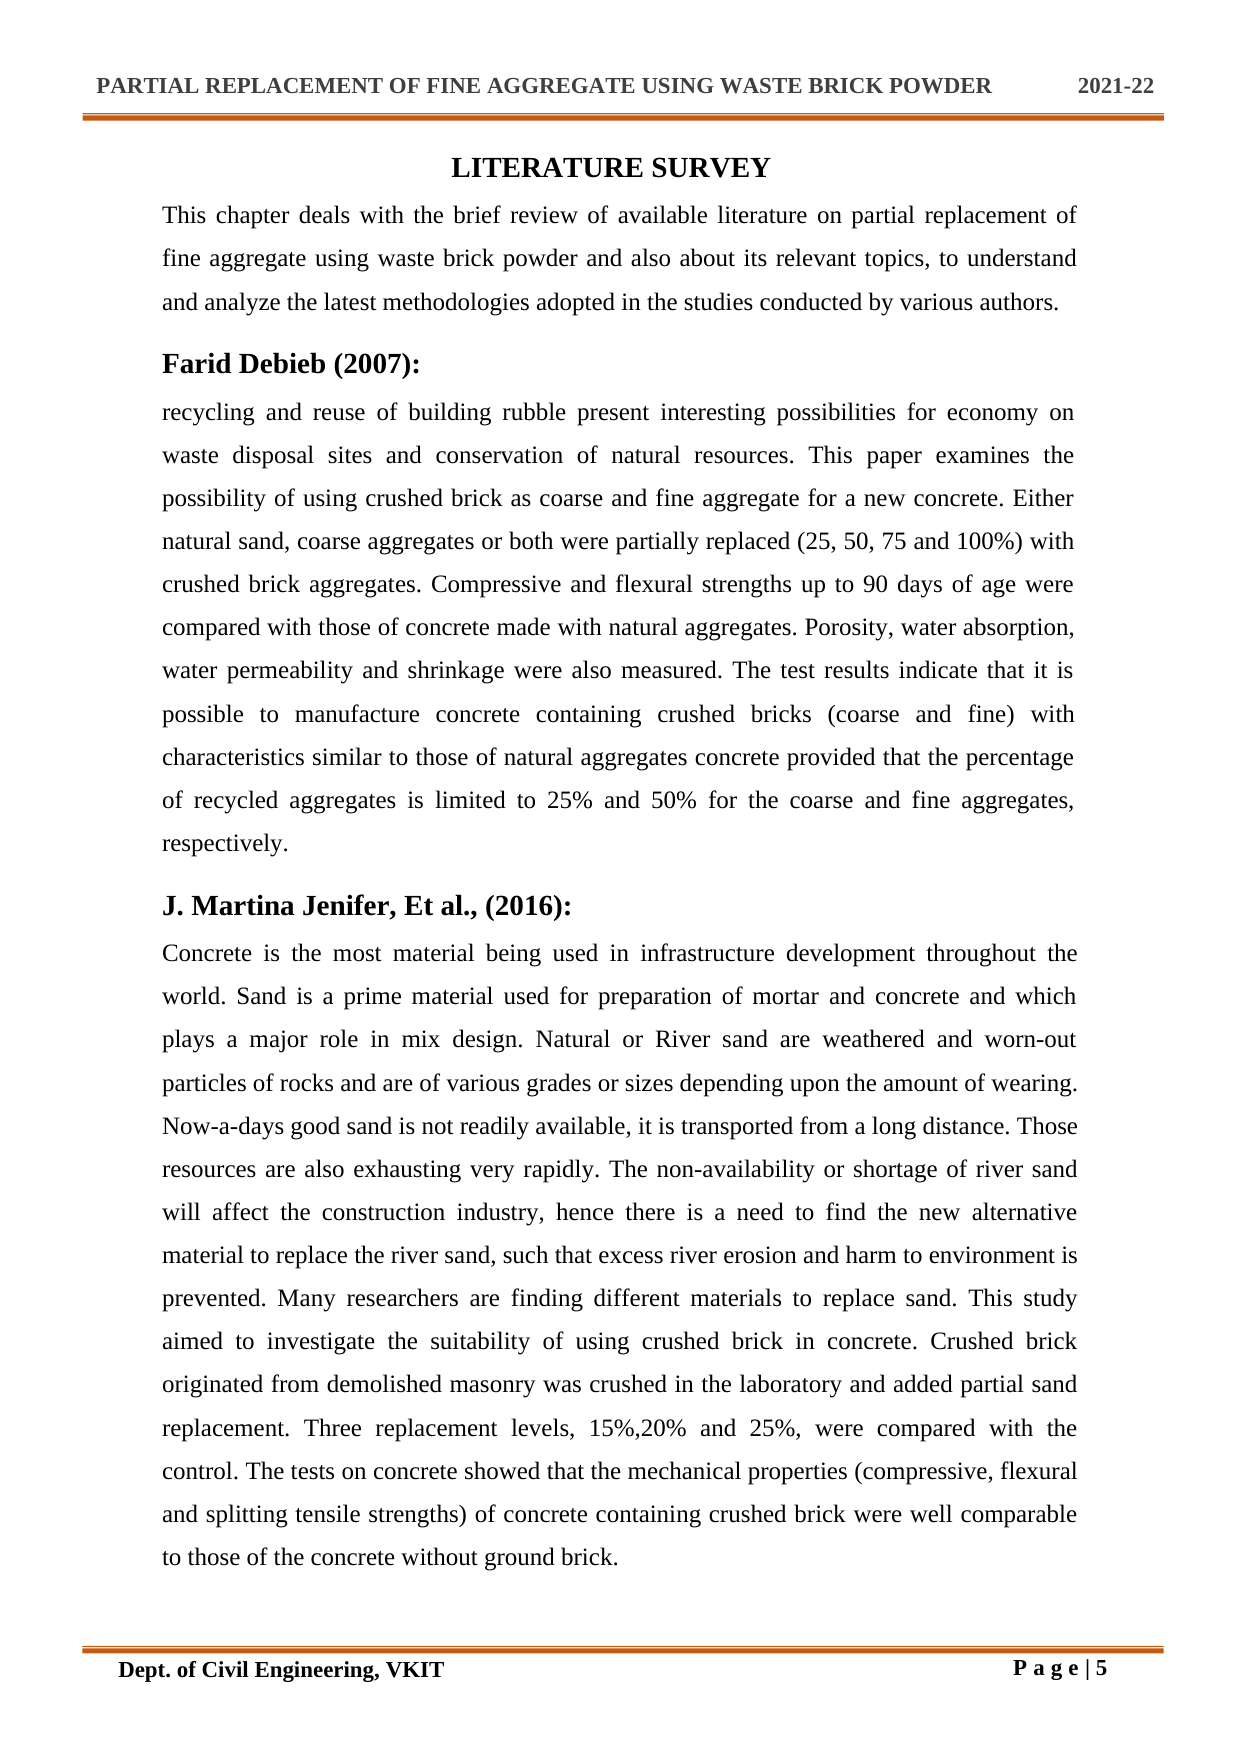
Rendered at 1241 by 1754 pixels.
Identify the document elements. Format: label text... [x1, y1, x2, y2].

subtitle LITERATURE SURVEY [211, 150, 1011, 183]
text Concrete is the most material being used in infrastructure development throughout the world. Sand is a prime material used for preparation of mortar and concrete and which plays a major role in mix design. Natural or River sand are weathered and worn-out particles of rocks and are of various grades or sizes depending upon the amount of wearing. Now-a-days good sand is not readily available, it is transported from a long distance. Those resources are also exhausting very rapidly. The non-availability or shortage of river sand will affect the construction industry, hence there is a need to find the new alternative material to replace the river sand, such that excess river erosion and harm to environment is prevented. Many researchers are finding different materials to replace sand. This study aimed to investigate the suitability of using crushed brick in concrete. Crushed brick originated from demolished masonry was crushed in the laboratory and added partial sand replacement. Three replacement levels, 15%,20% and 25%, were compared with the control. The tests on concrete showed that the mechanical properties (compressive, flexural and splitting tensile strengths) of concrete containing crushed brick were well comparable to those of the concrete without ground brick. [162, 938, 1078, 1571]
text Farid Debieb (2007): [162, 346, 1078, 380]
text J. Martina Jenifer, Et al., (2016): [162, 888, 1075, 921]
text This chapter deals with the brief review of available literature on partial replacement of fine aggregate using waste brick powder and also about its relevant topics, to understand and analyze the latest methodologies adopted in the studies conducted by various authors. [162, 200, 1078, 315]
text recycling and reuse of building rubble present interesting possibilities for economy on waste disposal sites and conservation of natural resources. This paper examines the possibility of using crushed brick as coarse and fine aggregate for a new concrete. Either natural sand, coarse aggregates or both were partially replaced (25, 50, 75 and 100%) with crushed brick aggregates. Compressive and flexural strengths up to 90 days of age were compared with those of concrete made with natural aggregates. Porosity, water absorption, water permeability and shrinkage were also measured. The test results indicate that it is possible to manufacture concrete containing crushed bricks (coarse and fine) with characteristics similar to those of natural aggregates concrete provided that the percentage of recycled aggregates is limited to 25% and 50% for the coarse and fine aggregates, respectively. [162, 397, 1075, 857]
